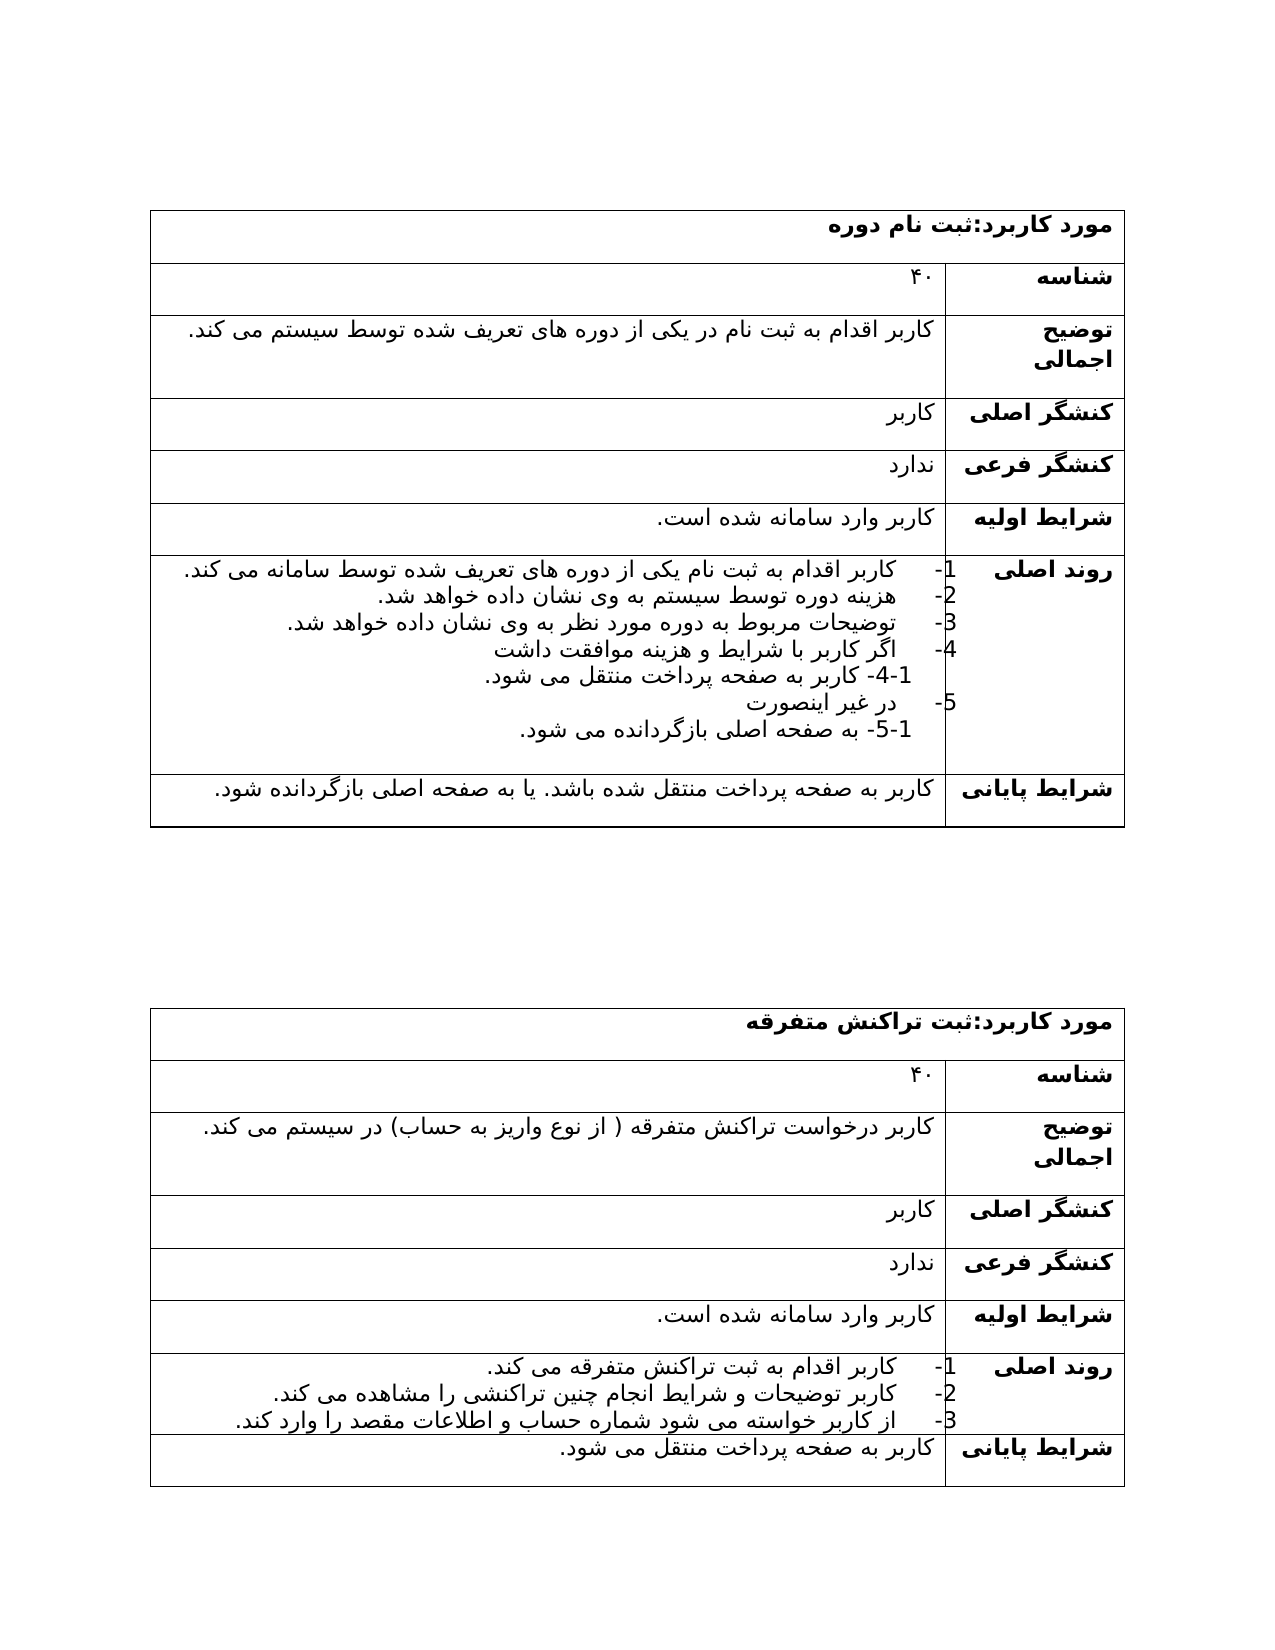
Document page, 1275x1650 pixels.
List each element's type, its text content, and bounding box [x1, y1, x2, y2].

table_cell کاربر وارد سامانه شده است. [151, 1301, 945, 1352]
table_cell کنشگر فرعی [946, 451, 1124, 503]
table_cell کاربر اقدام به ثبت تراکنش متفرقه می کند. کاربر توضیحات و شرایط انجام چنین تراکنشی را مشاهده می کند. از کاربر خواسته می شود شماره حساب و اطلاعات مقصد را وارد کند. [151, 1354, 945, 1433]
table_cell شرایط اولیه [946, 1301, 1124, 1352]
table_cell کاربر [151, 1196, 945, 1248]
table_cell ۴۰ [151, 264, 945, 315]
table_cell ندارد [151, 451, 945, 503]
table_cell کاربر به صفحه پرداخت منتقل شده باشد. یا به صفحه اصلی بازگردانده شود. [151, 775, 945, 826]
table_cell شرایط اولیه [946, 504, 1124, 555]
table_cell روند اصلی [946, 556, 1124, 774]
table_cell کنشگر فرعی [946, 1249, 1124, 1300]
table_cell شرایط پایانی [946, 1435, 1124, 1486]
table_cell کاربر وارد سامانه شده است. [151, 504, 945, 555]
table_cell شناسه [946, 1061, 1124, 1112]
table_cell کاربر اقدام به ثبت نام یکی از دوره های تعریف شده توسط سامانه می کند. هزینه دوره توسط سیستم به وی نشان داده خواهد شد. توضیحات مربوط به دوره مورد نظر به وی نشان داده خواهد شد. اگر کاربر با شرایط و هزینه موافقت داشت کاربر به صفحه پرداخت منتقل می شود. در غیر اینصورت به صفحه اصلی بازگردانده می شود. [151, 556, 945, 774]
table_cell شناسه [946, 264, 1124, 315]
table_cell کاربر به صفحه پرداخت منتقل می شود. [151, 1435, 945, 1486]
table_cell کنشگر اصلی [946, 1196, 1124, 1248]
table_cell روند اصلی [946, 1354, 1124, 1433]
table_cell ۴۰ [151, 1061, 945, 1112]
table_cell توضیح اجمالی [946, 316, 1124, 398]
table_cell ندارد [151, 1249, 945, 1300]
table_cell کاربر اقدام به ثبت نام در یکی از دوره های تعریف شده توسط سیستم می کند. [151, 316, 945, 398]
table_cell کنشگر اصلی [946, 399, 1124, 450]
table_cell کاربر [151, 399, 945, 450]
table_header مورد کاربرد:ثبت نام دوره [151, 211, 1124, 262]
table_cell شرایط پایانی [946, 775, 1124, 826]
table_header مورد کاربرد:ثبت تراکنش متفرقه [151, 1009, 1124, 1060]
table_cell کاربر درخواست تراکنش متفرقه ( از نوع واریز به حساب) در سیستم می کند. [151, 1113, 945, 1195]
table_cell توضیح اجمالی [946, 1113, 1124, 1195]
